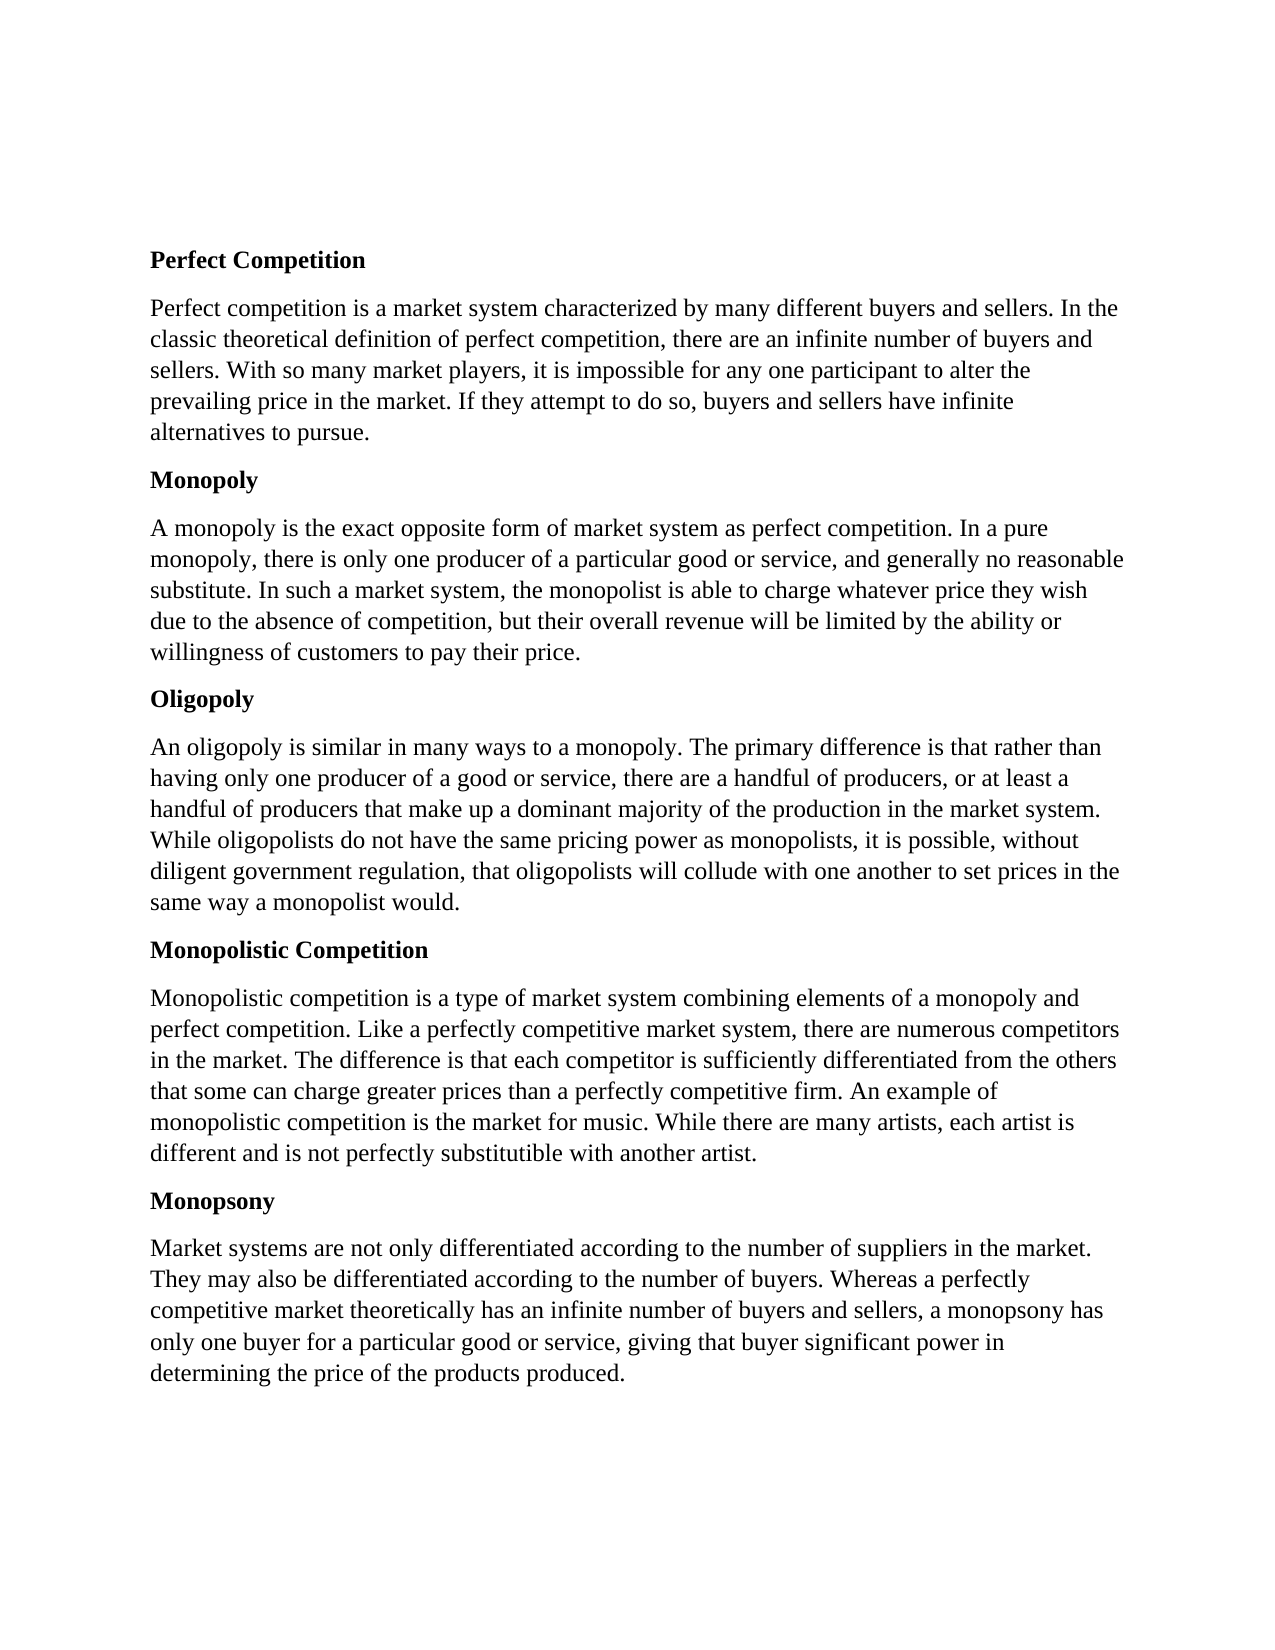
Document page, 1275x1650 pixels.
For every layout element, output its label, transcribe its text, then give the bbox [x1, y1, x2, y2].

text Oligopoly [150, 684, 1125, 713]
text Monopsony [150, 1186, 1125, 1214]
text Monopolistic Competition [150, 935, 1125, 964]
text Market systems are not only differentiated according to the number of suppliers in the market. They may also be differentiated according to the number of buyers. Whereas a perfectly competitive market theoretically has an infinite number of buyers and sellers, a monopsony has only one buyer for a particular good or service, giving that buyer significant power in determining the price of the products produced. [150, 1233, 1125, 1386]
text Monopoly [150, 465, 1125, 494]
text Perfect competition is a market system characterized by many different buyers and sellers. In the classic theoretical definition of perfect competition, there are an infinite number of buyers and sellers. With so many market players, it is impossible for any one participant to alter the prevailing price in the market. If they attempt to do so, buyers and sellers have infinite alternatives to pursue. [150, 293, 1125, 446]
text An oligopoly is similar in many ways to a monopoly. The primary difference is that rather than having only one producer of a good or service, there are a handful of producers, or at least a handful of producers that make up a dominant majority of the production in the market system. While oligopolists do not have the same pricing power as monopolists, it is possible, without diligent government regulation, that oligopolists will collude with one another to set prices in the same way a monopolist would. [150, 732, 1125, 916]
text Monopolistic competition is a type of market system combining elements of a monopoly and perfect competition. Like a perfectly competitive market system, there are numerous competitors in the market. The difference is that each competitor is sufficiently differentiated from the others that some can charge greater prices than a perfectly competitive firm. An example of monopolistic competition is the market for music. While there are many artists, each artist is different and is not perfectly substitutible with another artist. [150, 983, 1125, 1167]
text Perfect Competition [150, 245, 1125, 274]
text A monopoly is the exact opposite form of market system as perfect competition. In a pure monopoly, there is only one producer of a particular good or service, and generally no reasonable substitute. In such a market system, the monopolist is able to charge whatever price they wish due to the absence of competition, but their overall revenue will be limited by the ability or willingness of customers to pay their price. [150, 513, 1125, 666]
